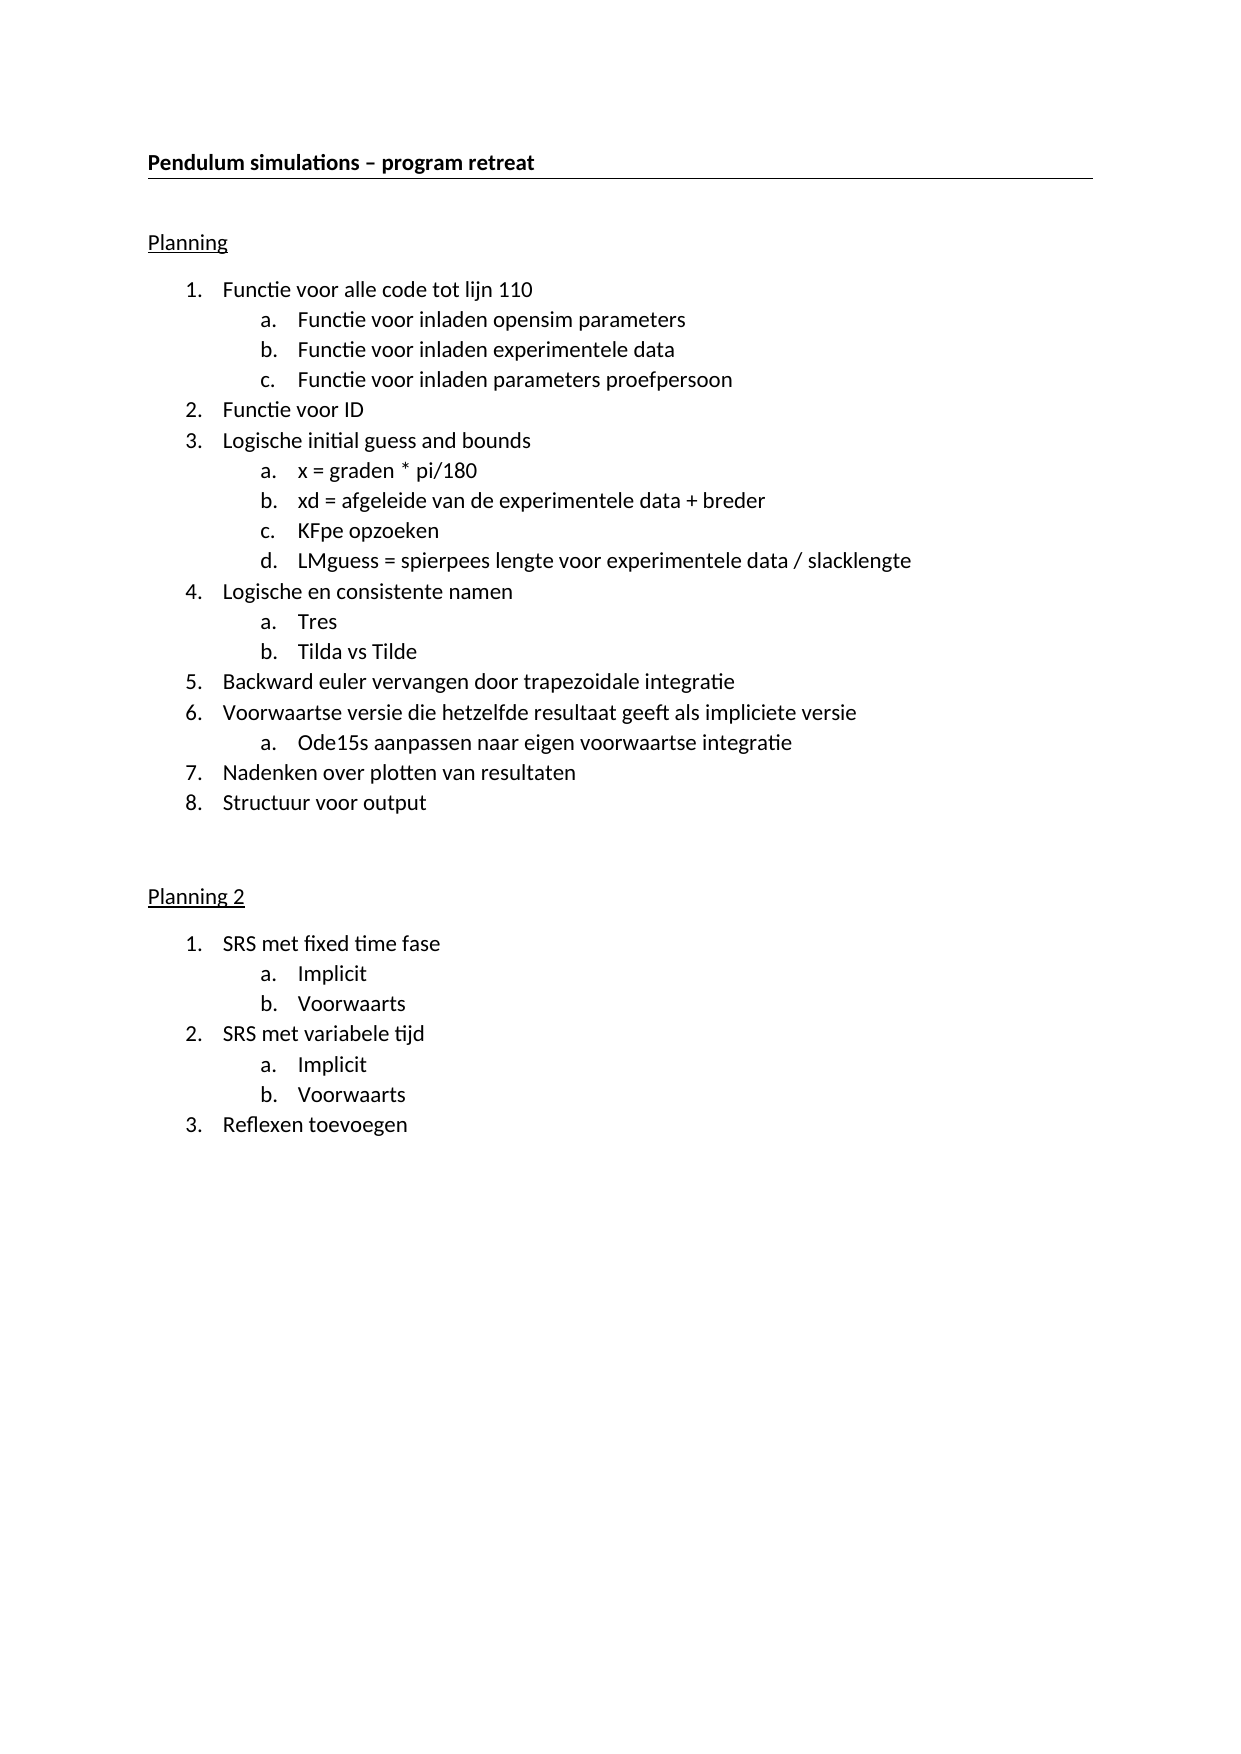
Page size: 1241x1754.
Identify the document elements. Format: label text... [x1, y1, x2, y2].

list Backward euler vervangen door trapezoidale integratie [185, 667, 1093, 695]
list Nadenken over plotten van resultaten [185, 758, 1093, 786]
list KFpe opzoeken [260, 516, 1093, 544]
list SRS met fixed time fase [185, 929, 1093, 957]
text Planning 2 [148, 882, 1093, 910]
list Functie voor alle code tot lijn 110 [185, 275, 1093, 303]
list Reflexen toevoegen [185, 1110, 1093, 1138]
list xd = afgeleide van de experimentele data + breder [260, 486, 1093, 514]
list Functie voor ID [185, 396, 1093, 423]
text Planning [148, 198, 1093, 256]
list Structuur voor output [185, 788, 1093, 816]
list Implicit [260, 1050, 1093, 1078]
list Voorwaartse versie die hetzelfde resultaat geeft als impliciete versie [185, 698, 1093, 726]
list Implicit [260, 959, 1093, 987]
list Tilda vs Tilde [260, 637, 1093, 665]
list Functie voor inladen experimentele data [260, 335, 1093, 363]
list Functie voor inladen opensim parameters [260, 305, 1093, 333]
list LMguess = spierpees lengte voor experimentele data / slacklengte [260, 547, 1093, 574]
list Functie voor inladen parameters proefpersoon [260, 365, 1093, 393]
list Ode15s aanpassen naar eigen voorwaartse integratie [260, 728, 1093, 756]
list Logische en consistente namen [185, 577, 1093, 605]
list Tres [260, 607, 1093, 635]
list SRS met variabele tijd [185, 1019, 1093, 1047]
text Pendulum simulations – program retreat [148, 148, 1093, 178]
list x = graden * pi/180 [260, 456, 1093, 484]
list Logische initial guess and bounds [185, 426, 1093, 454]
list Voorwaarts [260, 989, 1093, 1017]
list Voorwaarts [260, 1080, 1093, 1108]
